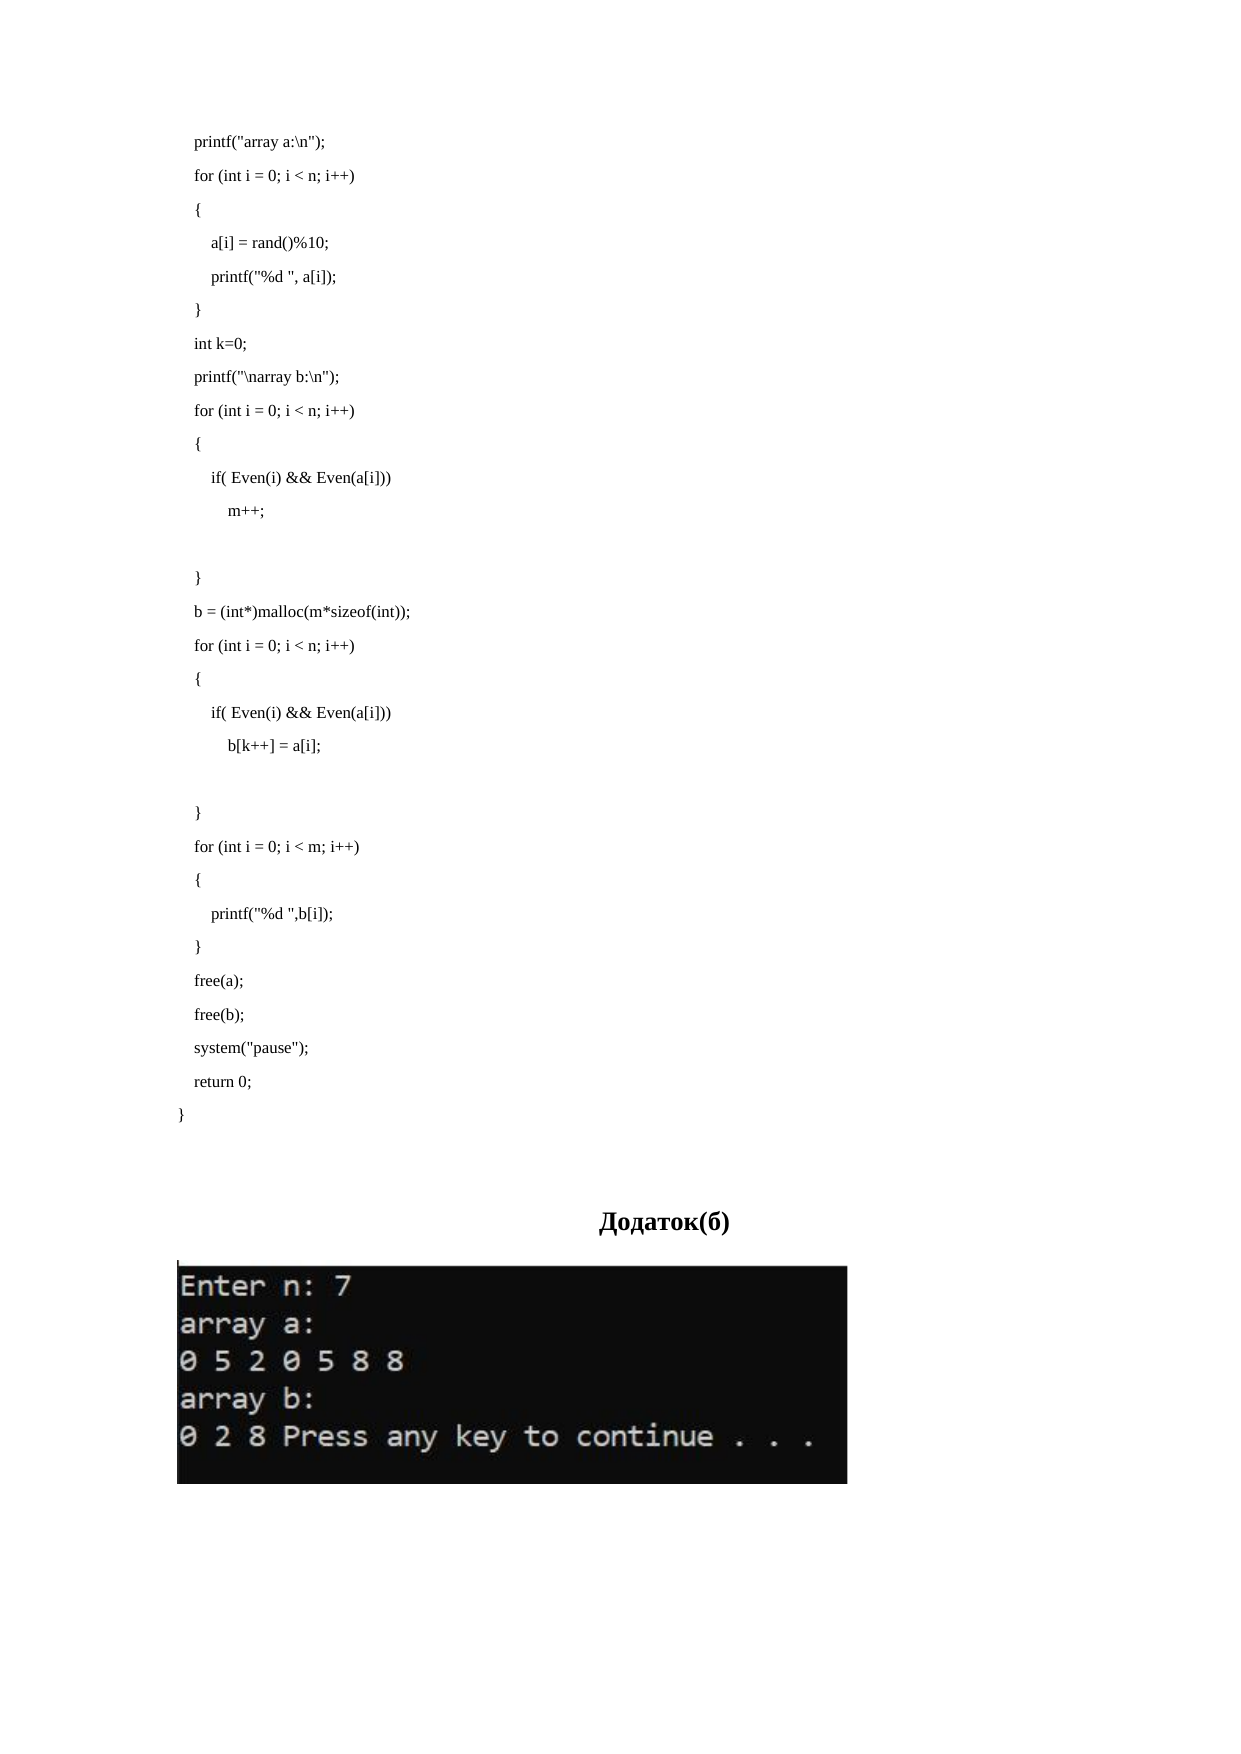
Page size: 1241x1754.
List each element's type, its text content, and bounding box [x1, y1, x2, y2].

text } [177, 923, 1152, 957]
text int k=0; [177, 319, 1152, 353]
picture [177, 1260, 848, 1484]
text b = (int*)malloc(m*sizeof(int)); [177, 588, 1152, 621]
text return 0; [177, 1057, 1152, 1091]
text { [177, 856, 1152, 889]
text { [177, 655, 1152, 688]
text { [177, 420, 1152, 453]
text } [177, 789, 1152, 822]
text b[k++] = a[i]; [177, 722, 1152, 755]
text if( Even(i) && Even(a[i])) [177, 688, 1152, 722]
text system("pause"); [177, 1024, 1152, 1057]
text printf("%d ", a[i]); [177, 252, 1152, 286]
text m++; [177, 487, 1152, 521]
text free(a); [177, 957, 1152, 990]
text for (int i = 0; i < n; i++) [177, 386, 1152, 420]
list Додаток(б) [177, 1183, 1152, 1236]
text { [177, 185, 1152, 219]
text printf("\narray b:\n"); [177, 353, 1152, 386]
text for (int i = 0; i < n; i++) [177, 152, 1152, 185]
text } [177, 1091, 1152, 1124]
text } [177, 286, 1152, 319]
text printf("array a:\n"); [177, 118, 1152, 152]
text if( Even(i) && Even(a[i])) [177, 453, 1152, 487]
text printf("%d ",b[i]); [177, 889, 1152, 923]
text a[i] = rand()%10; [177, 219, 1152, 252]
text for (int i = 0; i < m; i++) [177, 822, 1152, 856]
text free(b); [177, 990, 1152, 1024]
text } [177, 554, 1152, 588]
text for (int i = 0; i < n; i++) [177, 621, 1152, 655]
